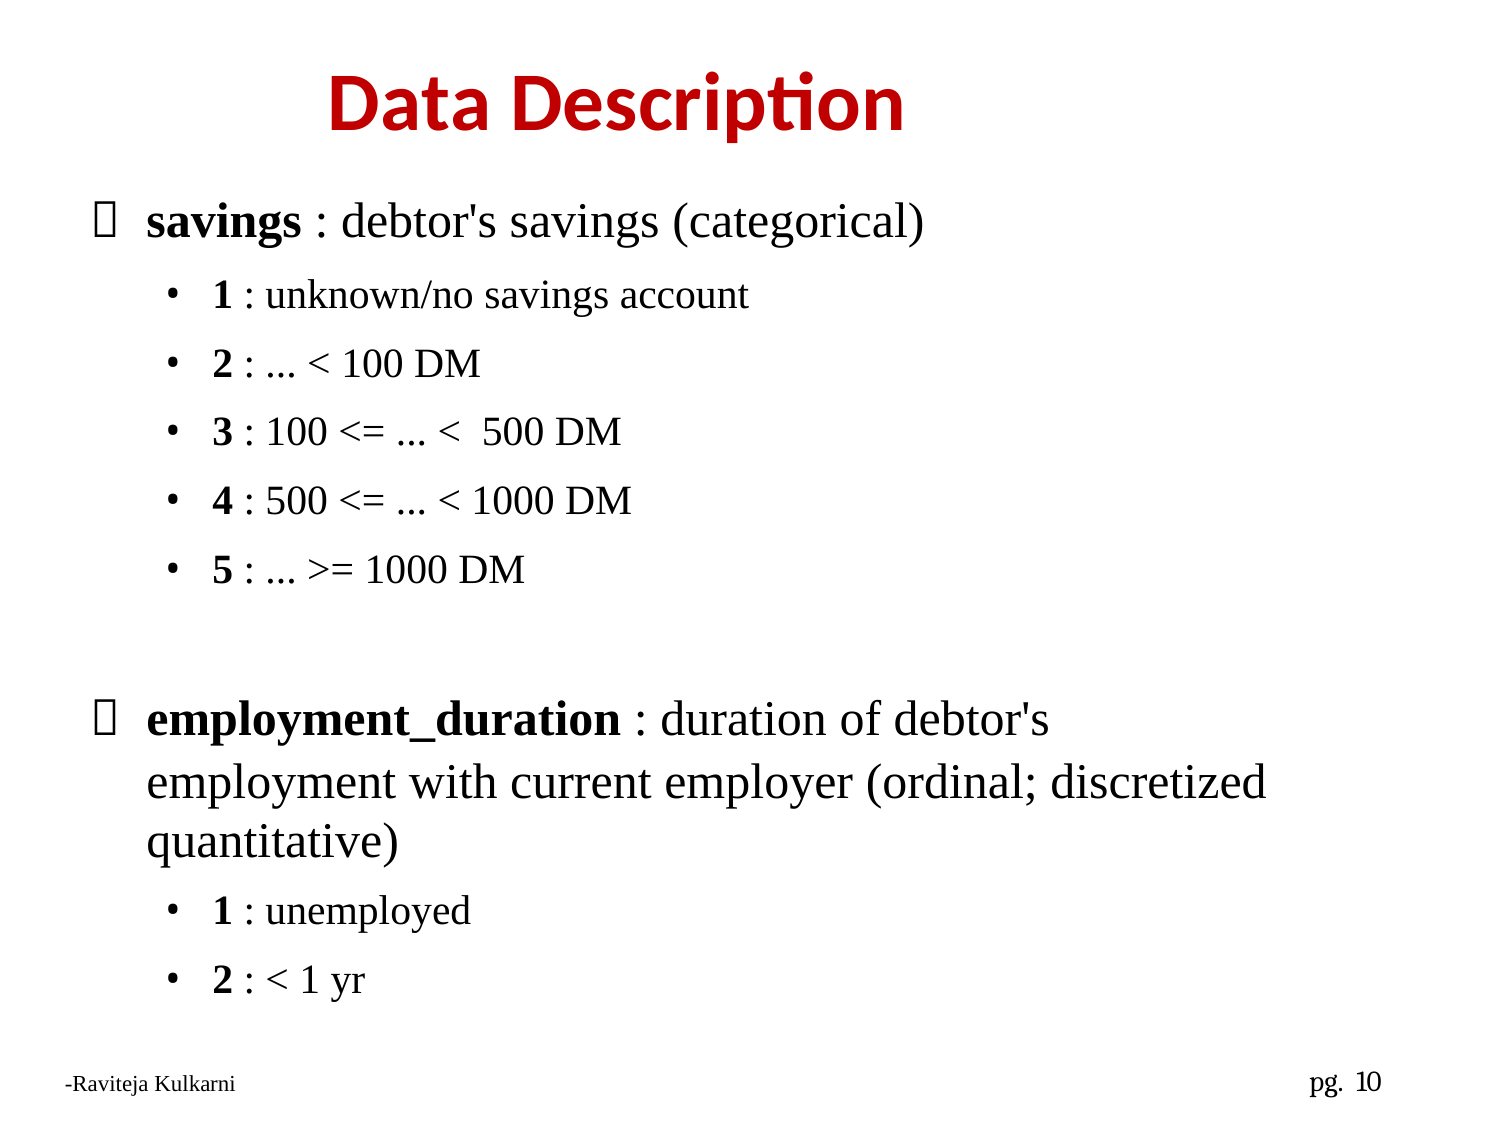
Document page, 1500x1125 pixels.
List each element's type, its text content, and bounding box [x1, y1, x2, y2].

list savings : debtor's savings (categorical) [90, 183, 1435, 252]
list 3 : 100 <= ... < 500 DM [165, 401, 1435, 458]
list 2 : ... < 100 DM [165, 332, 1435, 389]
list 1 : unemployed [165, 880, 1435, 937]
list 1 : unknown/no savings account [165, 264, 1435, 321]
list 4 : 500 <= ... < 1000 DM [165, 470, 1435, 527]
list 5 : ... >= 1000 DM [165, 538, 1435, 595]
list 2 : < 1 yr [165, 948, 1435, 1005]
list employment_duration : duration of debtor's employment with current employer (ordinal; discretized quantitative) [90, 682, 1311, 868]
